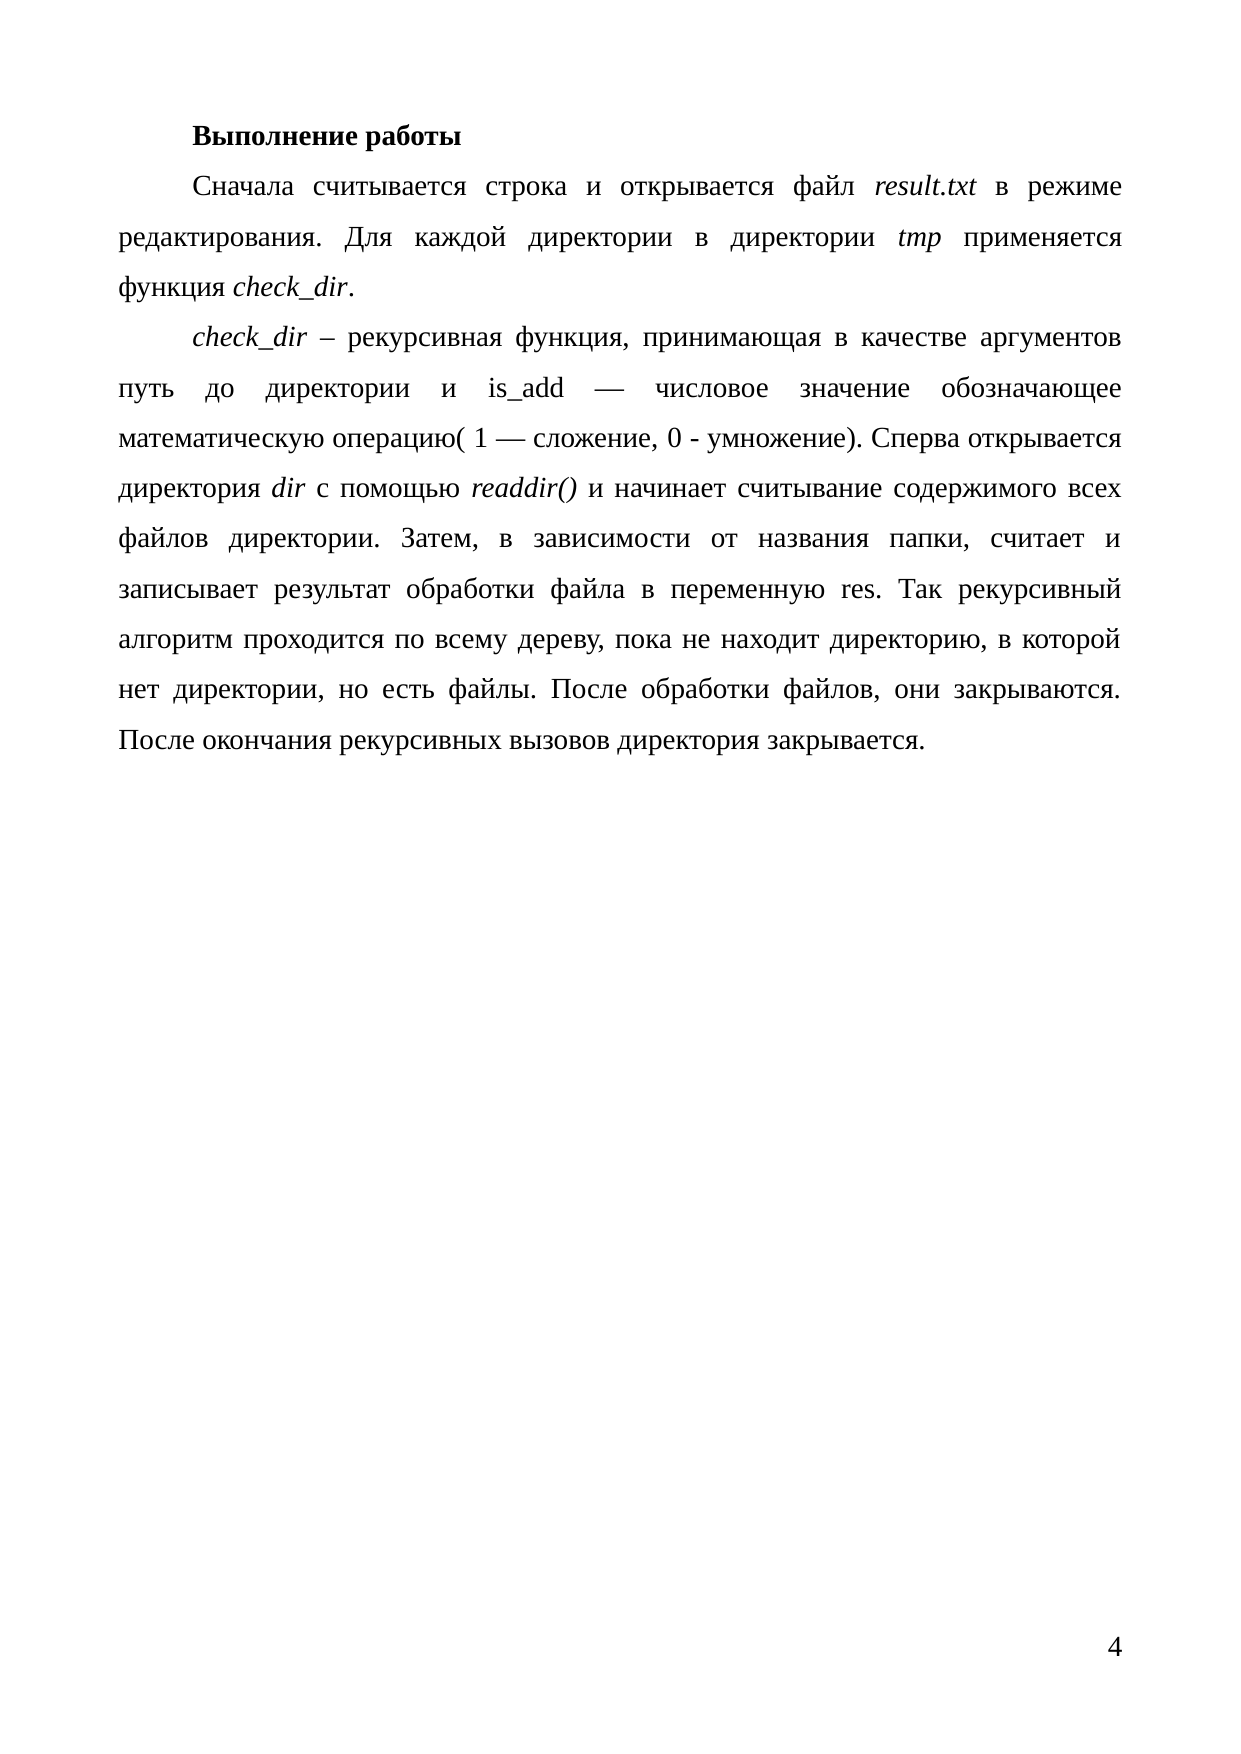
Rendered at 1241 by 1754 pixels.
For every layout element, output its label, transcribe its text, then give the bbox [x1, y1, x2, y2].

subtitle Выполнение работы [118, 118, 1122, 152]
text check_dir – рекурсивная функция, принимающая в качестве аргументов путь до директории и is_add — числовое значение обозначающее математическую операцию( 1 — сложение, 0 - умножение). Сперва открывается директория dir с помощью readdir() и начинает считывание содержимого всех файлов директории. Затем, в зависимости от названия папки, считает и записывает результат обработки файла в переменную res. Так рекурсивный алгоритм проходится по всему дереву, пока не находит директорию, в которой нет директории, но есть файлы. После обработки файлов, они закрываются. После окончания рекурсивных вызовов директория закрывается. [118, 319, 1122, 755]
text Сначала считывается строка и открывается файл result.txt в режиме редактирования. Для каждой директории в директории tmp применяется функция check_dir. [118, 168, 1122, 303]
